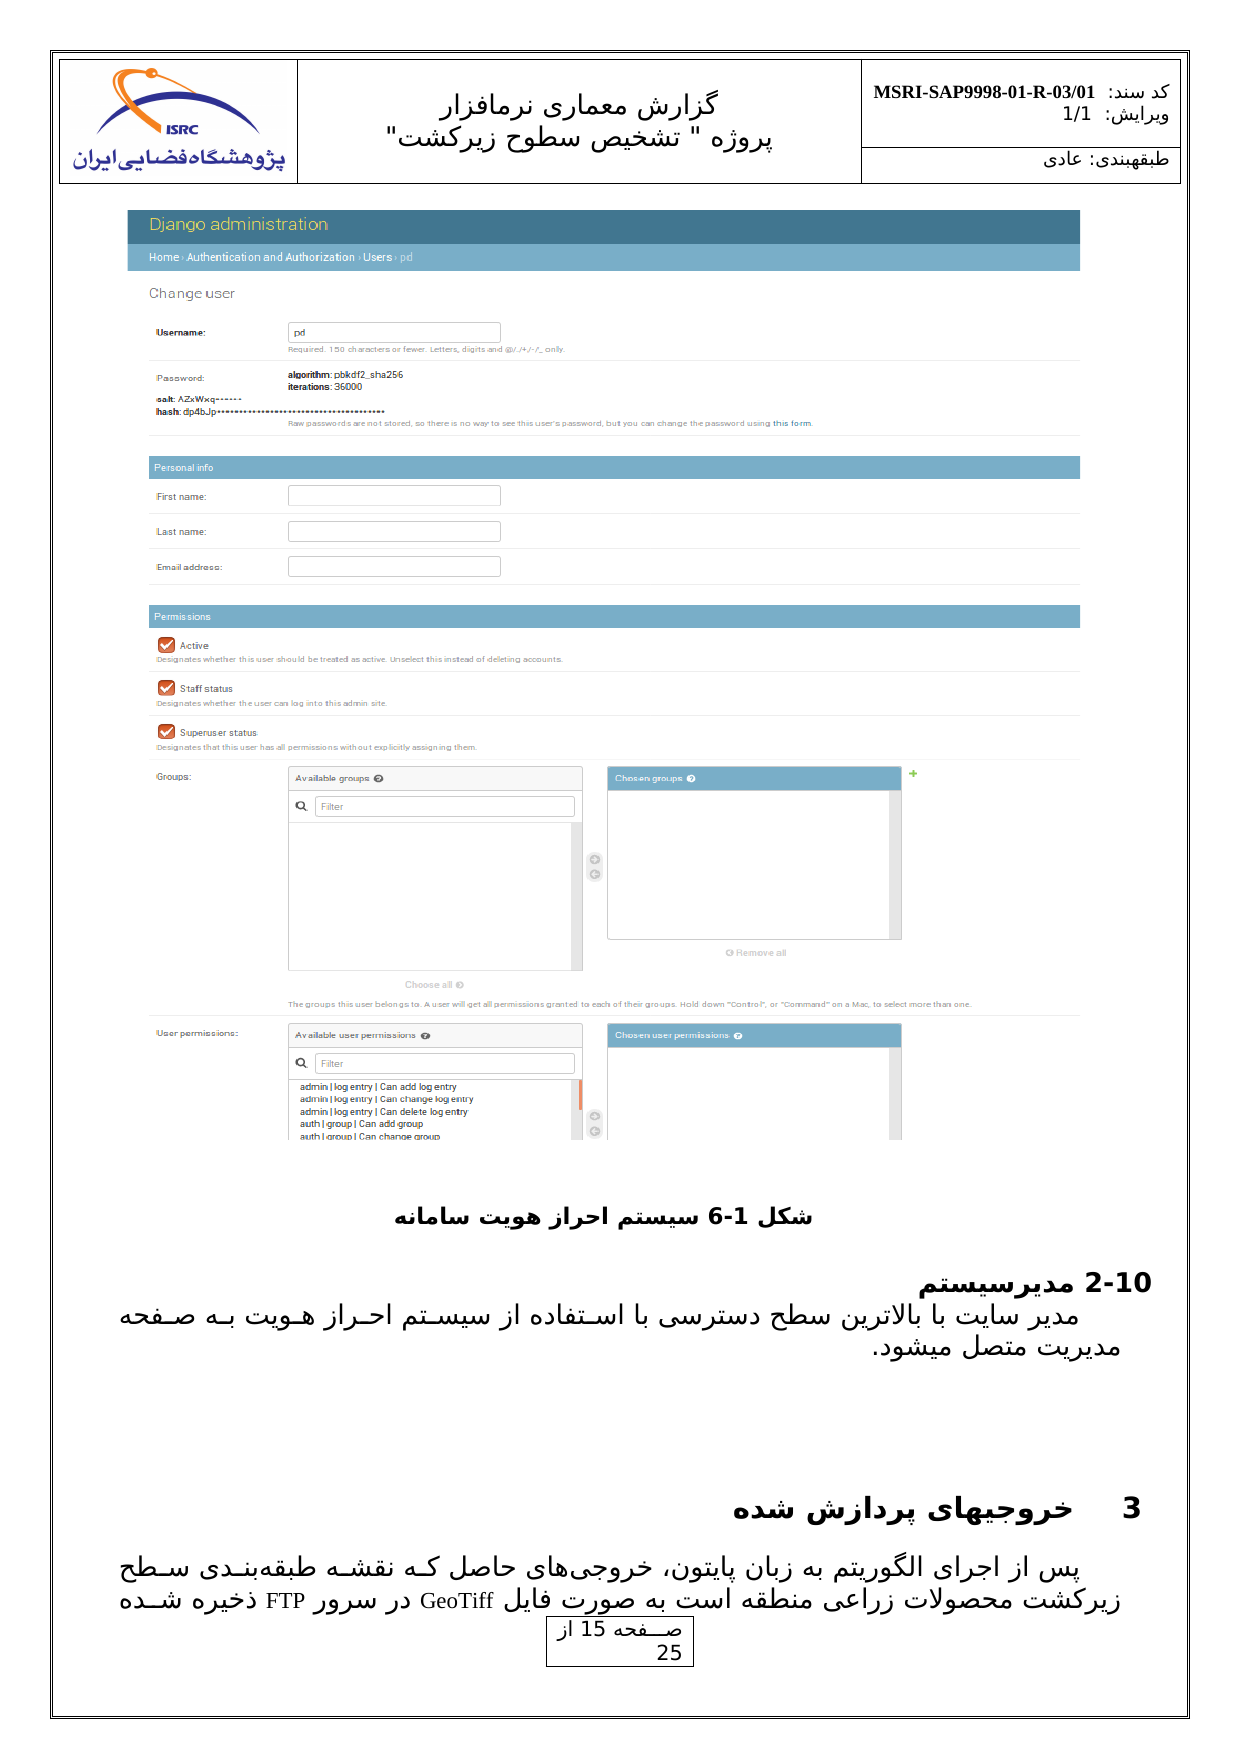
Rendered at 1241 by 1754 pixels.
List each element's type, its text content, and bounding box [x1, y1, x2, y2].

text شکل 1-6 سیستم احراز هویت سامانه [118, 1203, 1122, 1230]
subtitle خروجیهای پردازش شده [118, 1491, 1122, 1525]
subtitle مدیرسیستم [118, 1268, 1084, 1299]
picture [70, 60, 287, 176]
picture [127, 210, 1081, 1140]
text مدیر سایت با بالاترین سطح دسترسی با استفاده از سیستم احراز هویت به صفحه مدیریت متصل میشود. [118, 1299, 1122, 1362]
